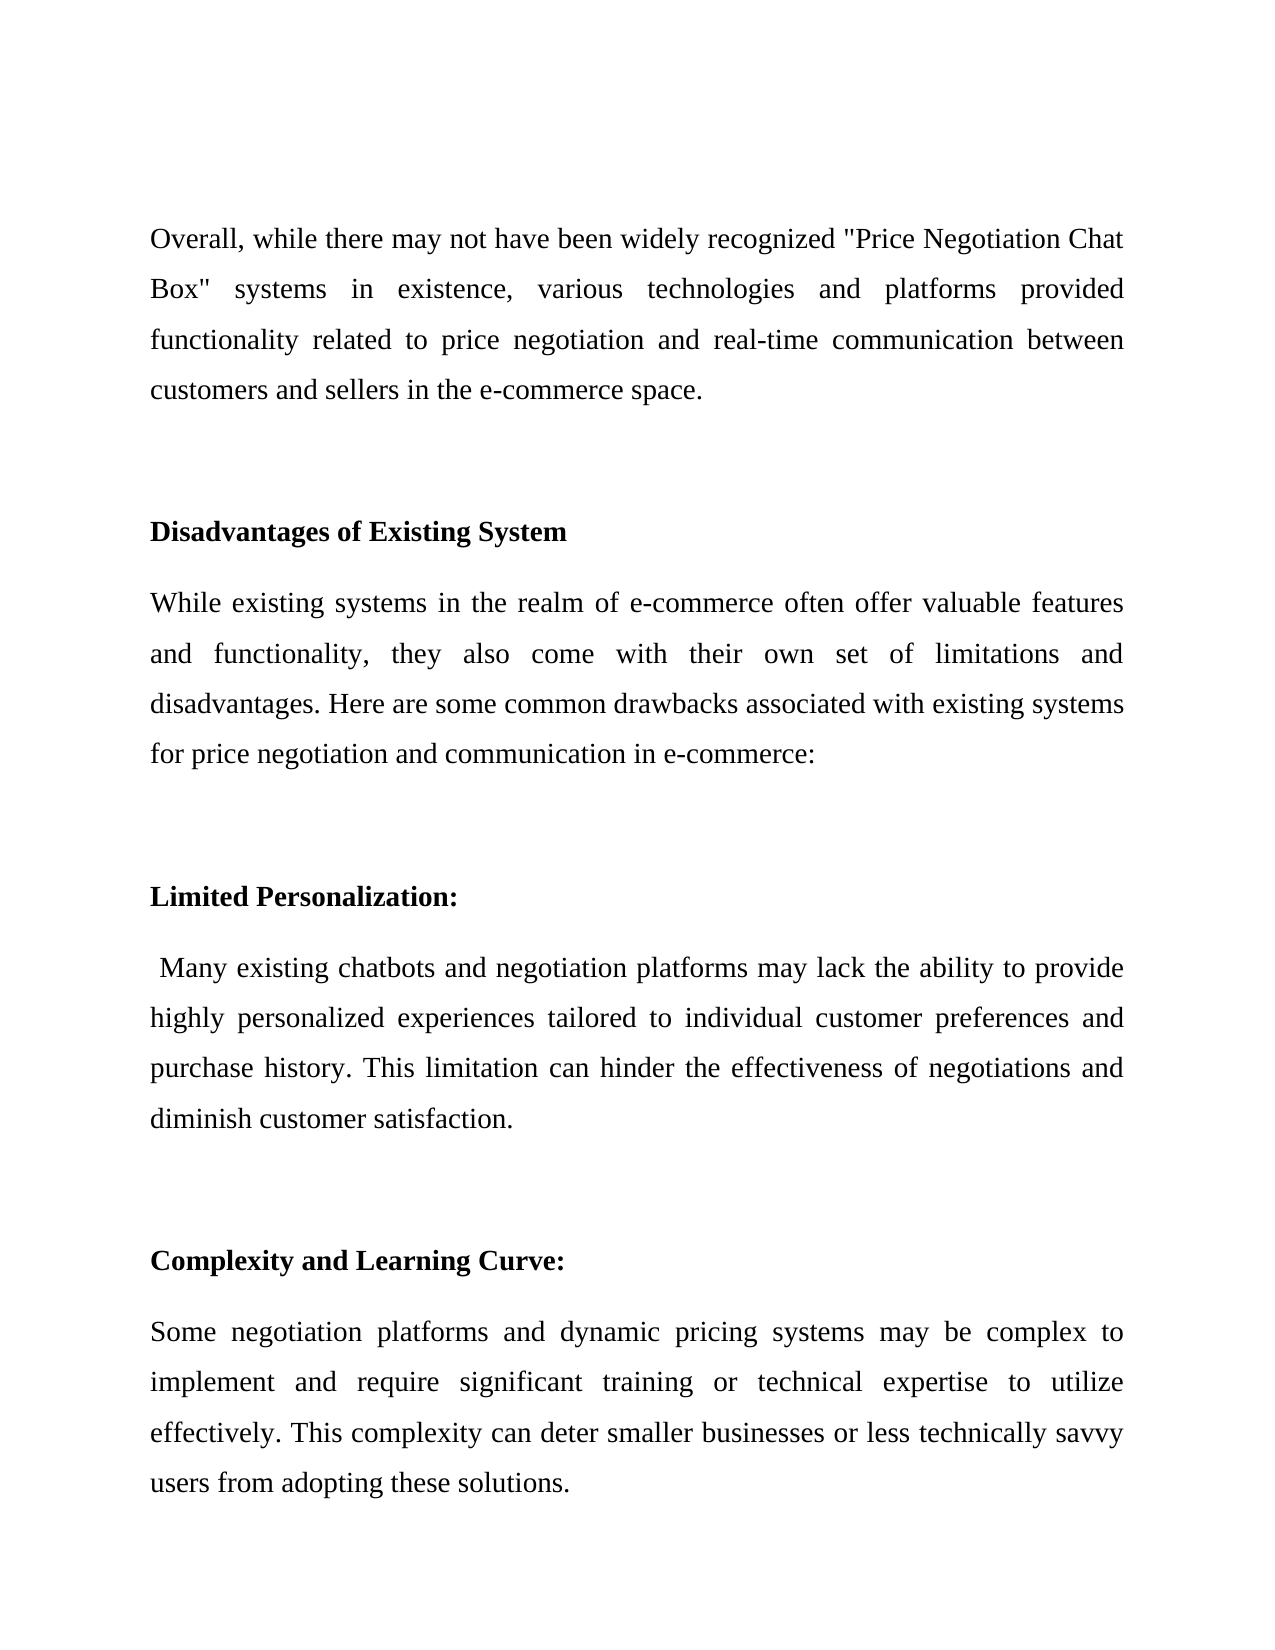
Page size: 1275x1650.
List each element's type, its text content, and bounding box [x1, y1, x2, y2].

text Many existing chatbots and negotiation platforms may lack the ability to provide highly personalized experiences tailored to individual customer preferences and purchase history. This limitation can hinder the effectiveness of negotiations and diminish customer satisfaction. [150, 950, 1125, 1134]
text Complexity and Learning Curve: [150, 1243, 1125, 1277]
text Limited Personalization: [150, 879, 1125, 912]
text Overall, while there may not have been widely recognized "Price Negotiation Chat Box" systems in existence, various technologies and platforms provided functionality related to price negotiation and real-time communication between customers and sellers in the e-commerce space. [150, 221, 1125, 406]
text While existing systems in the realm of e-commerce often offer valuable features and functionality, they also come with their own set of limitations and disadvantages. Here are some common drawbacks associated with existing systems for price negotiation and communication in e-commerce: [150, 586, 1125, 770]
text Some negotiation platforms and dynamic pricing systems may be complex to implement and require significant training or technical expertise to utilize effectively. This complexity can deter smaller businesses or less technically savvy users from adopting these solutions. [150, 1314, 1125, 1499]
text Disadvantages of Existing System [150, 514, 1125, 548]
